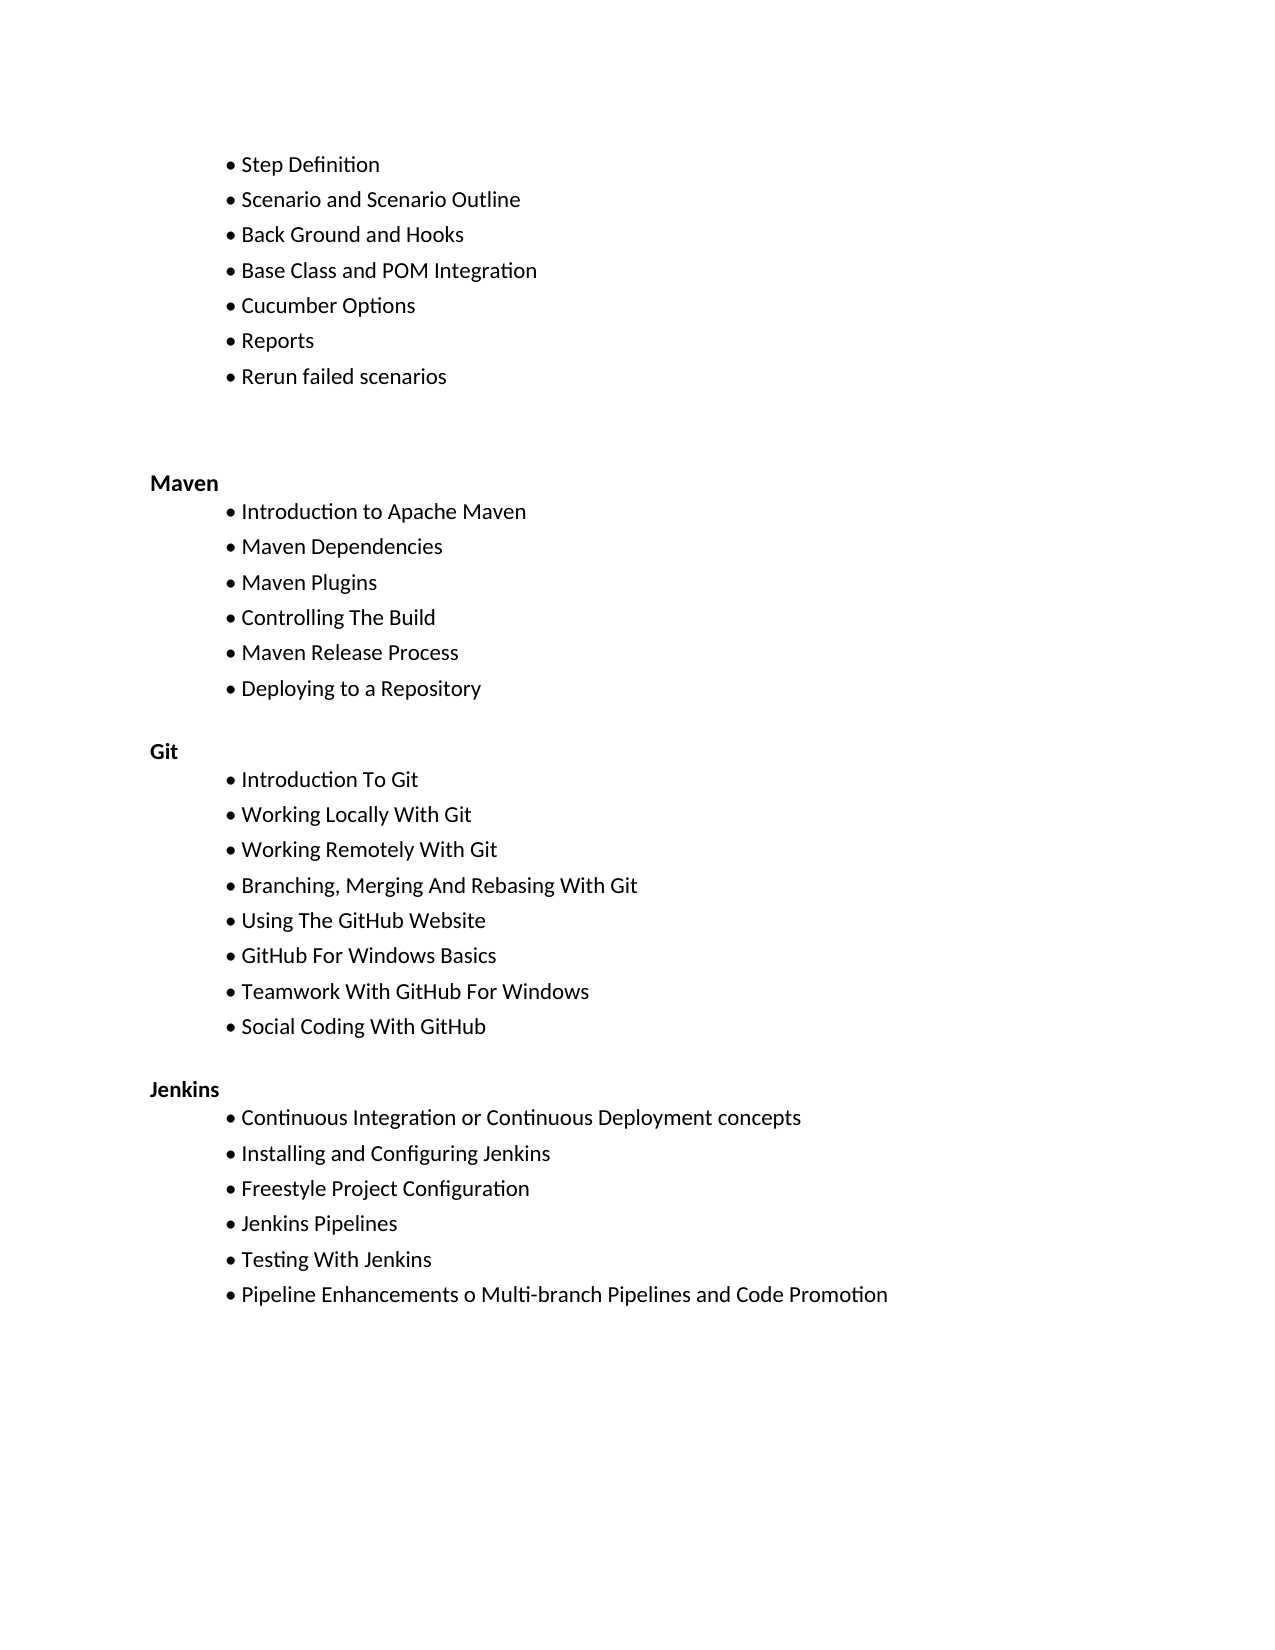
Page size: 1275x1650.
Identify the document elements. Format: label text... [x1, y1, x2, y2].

text • Continuous Integration or Continuous Deployment concepts [150, 1103, 1125, 1132]
text • Branching, Merging And Rebasing With Git [150, 871, 1125, 899]
text • Step Definition [150, 150, 1125, 178]
text • Deploying to a Repository [150, 674, 1125, 702]
text • GitHub For Windows Basics [150, 942, 1125, 969]
text • Introduction To Git [150, 765, 1125, 793]
text • Back Ground and Hooks [150, 221, 1125, 249]
text • Jenkins Pipelines [150, 1209, 1125, 1237]
text • Working Remotely With Git [150, 836, 1125, 864]
text • Freestyle Project Configuration [150, 1174, 1125, 1202]
text • Maven Plugins [150, 568, 1125, 596]
text • Installing and Configuring Jenkins [150, 1139, 1125, 1167]
text • Reports [150, 327, 1125, 354]
text Maven [150, 468, 1125, 497]
text • Base Class and POM Integration [150, 256, 1125, 284]
text • Using The GitHub Website [150, 906, 1125, 934]
text • Teamwork With GitHub For Windows [150, 977, 1125, 1005]
text • Social Coding With GitHub [150, 1012, 1125, 1040]
text • Controlling The Build [150, 603, 1125, 631]
text • Testing With Jenkins [150, 1245, 1125, 1273]
text • Maven Release Process [150, 638, 1125, 666]
text • Rerun failed scenarios [150, 362, 1125, 390]
text • Working Locally With Git [150, 800, 1125, 828]
text • Cucumber Options [150, 291, 1125, 319]
text Git [150, 737, 1125, 765]
text • Maven Dependencies [150, 532, 1125, 560]
text • Introduction to Apache Maven [150, 497, 1125, 525]
text • Pipeline Enhancements o Multi-branch Pipelines and Code Promotion [150, 1280, 1125, 1308]
text • Scenario and Scenario Outline [150, 185, 1125, 213]
text Jenkins [150, 1076, 1125, 1103]
